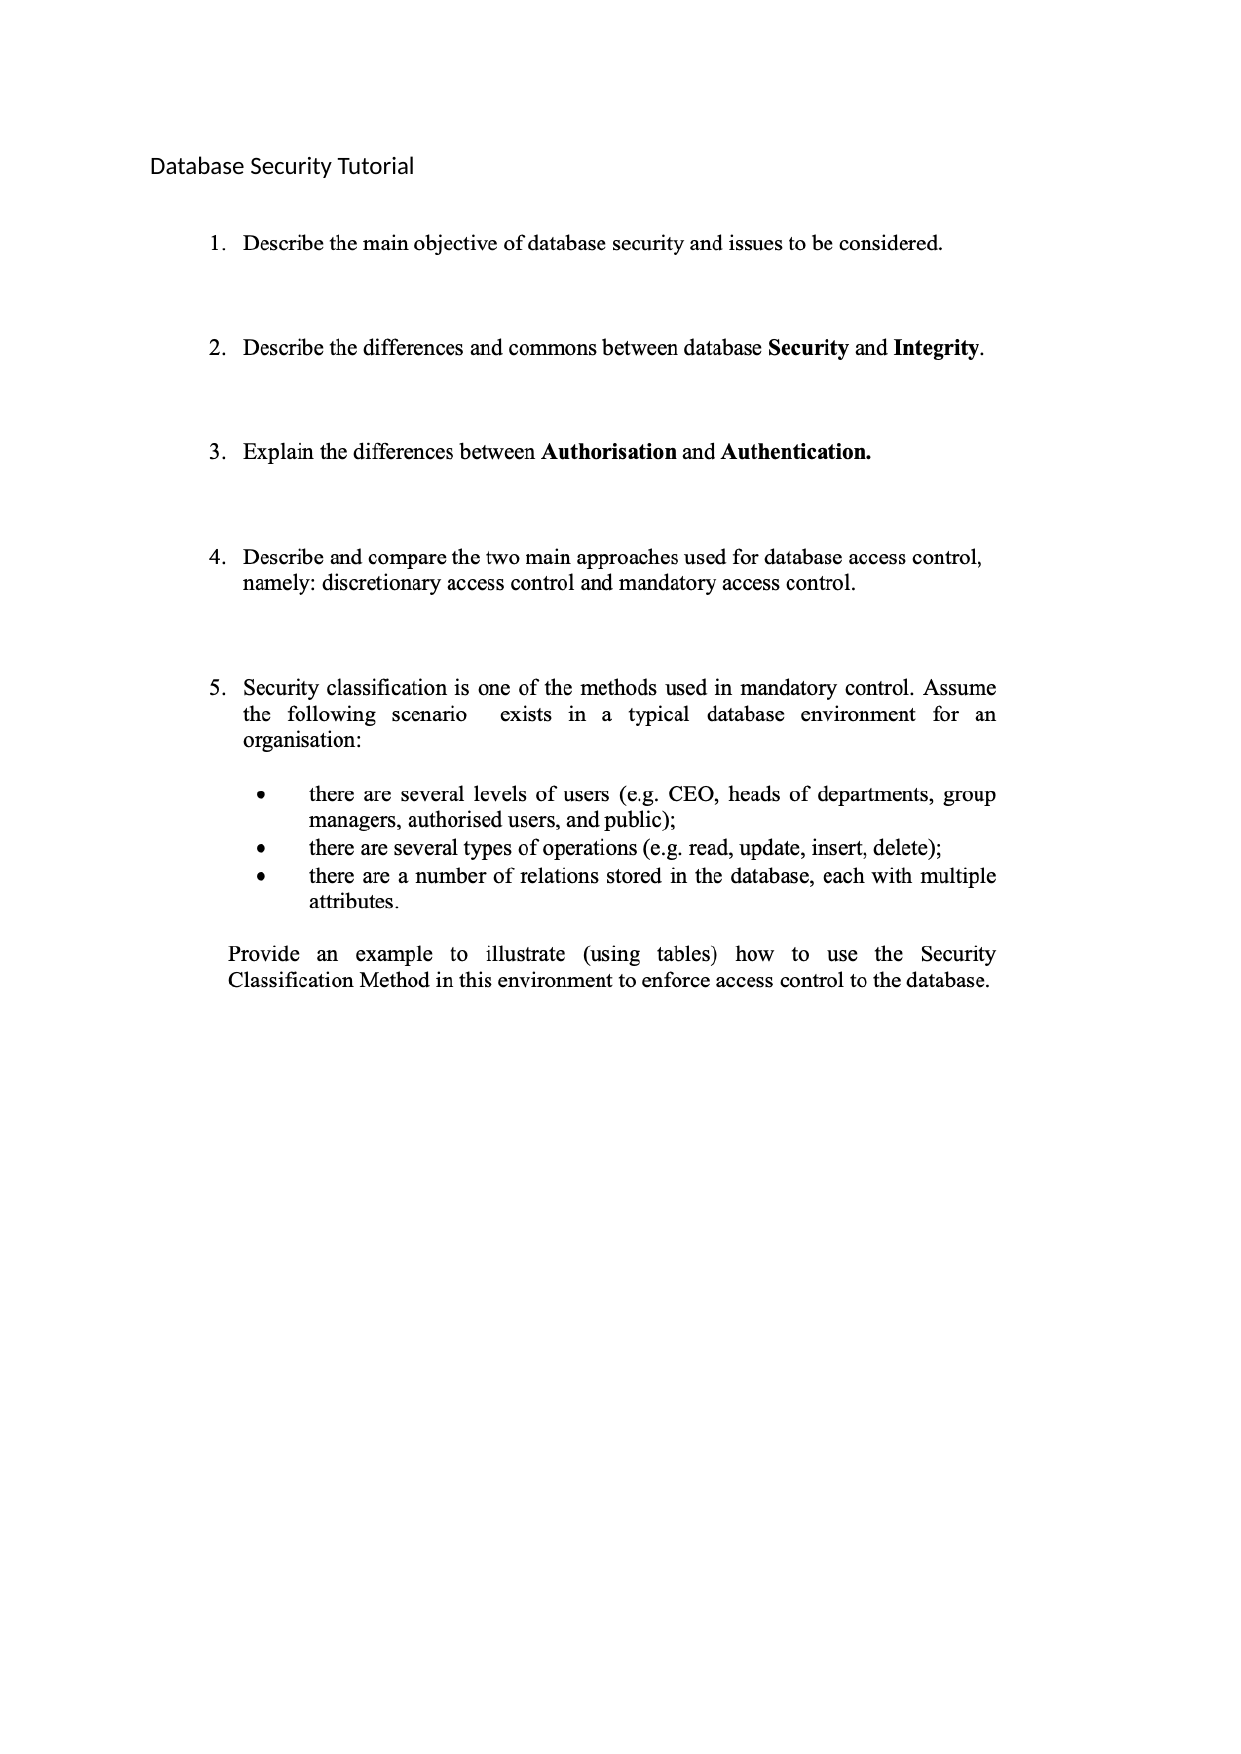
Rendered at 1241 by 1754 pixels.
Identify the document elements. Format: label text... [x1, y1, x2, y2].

picture [150, 211, 1091, 1101]
text Database Security Tutorial [150, 150, 1090, 181]
